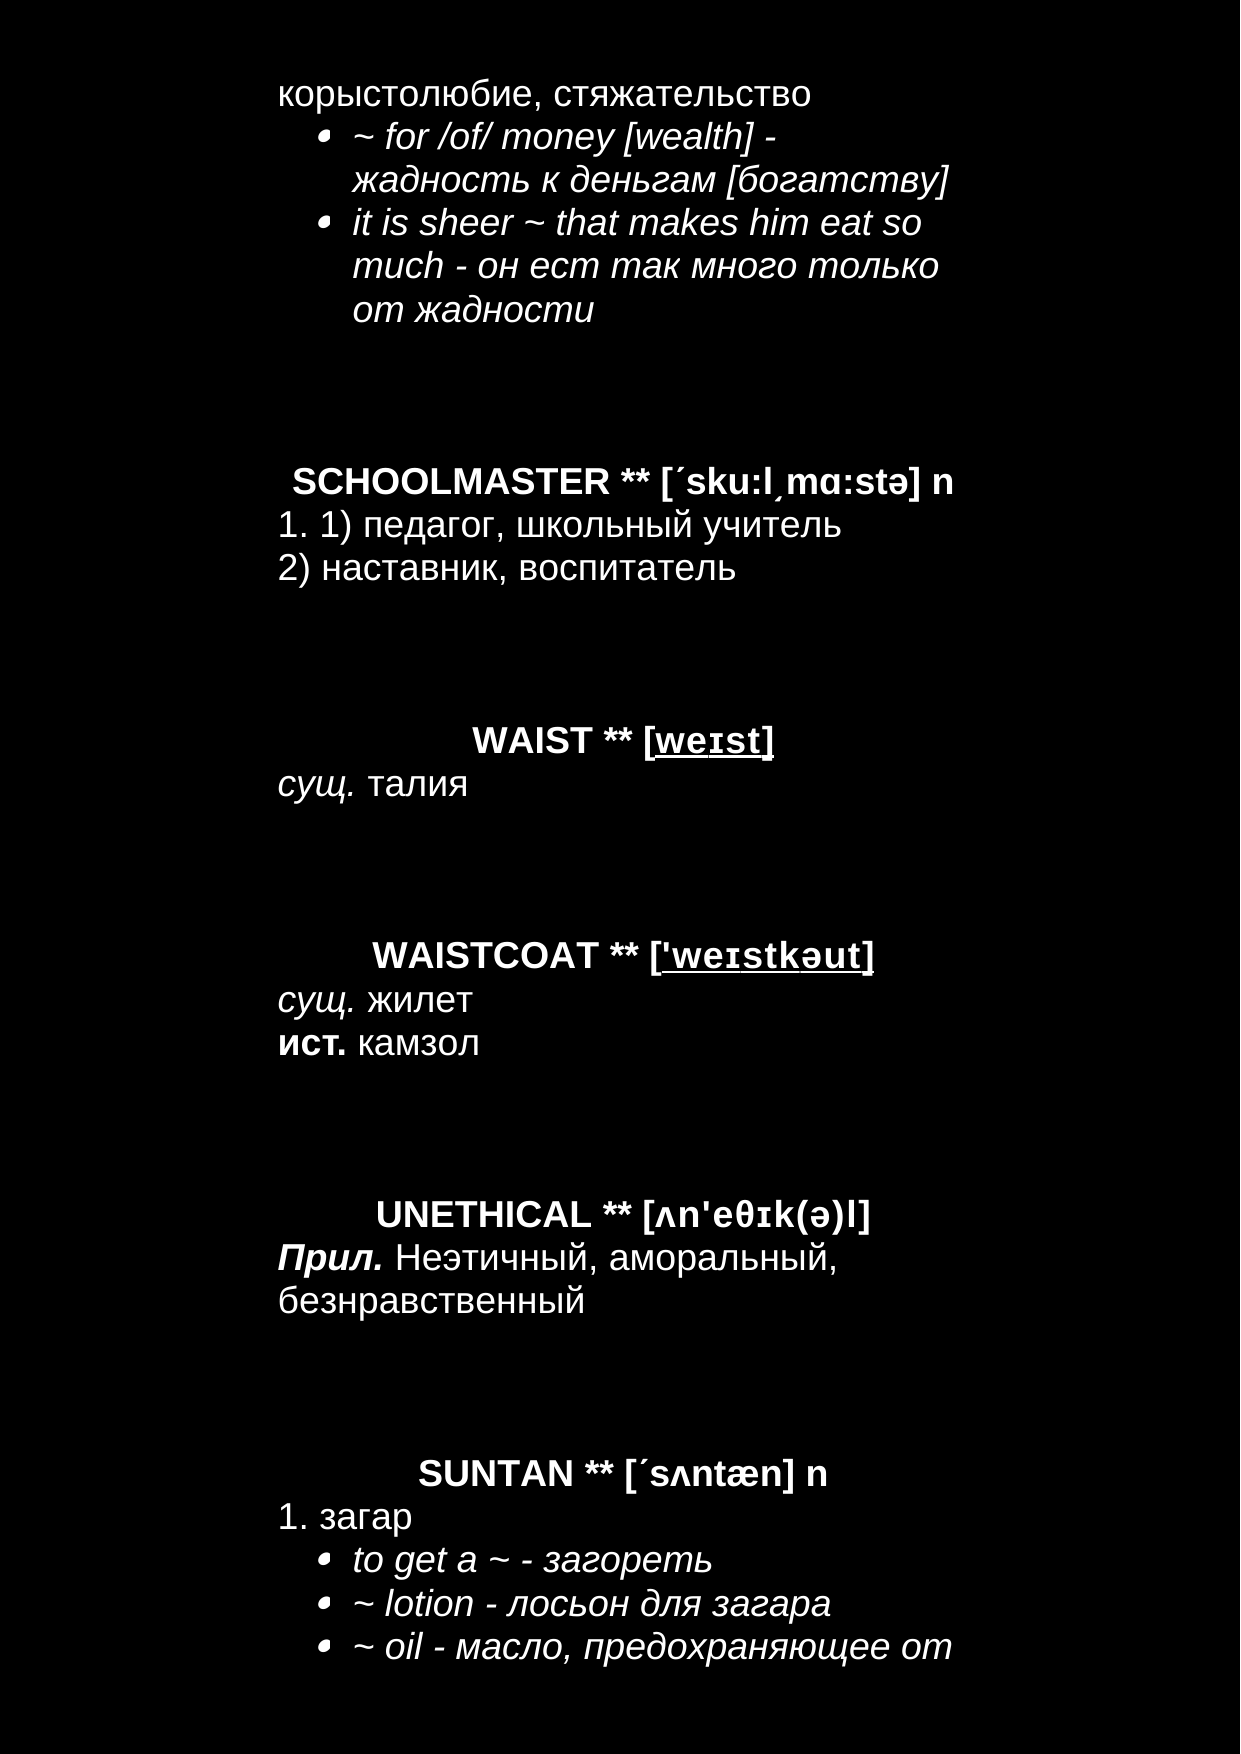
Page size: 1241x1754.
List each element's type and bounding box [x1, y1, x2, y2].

table_header [270, 62, 976, 1676]
